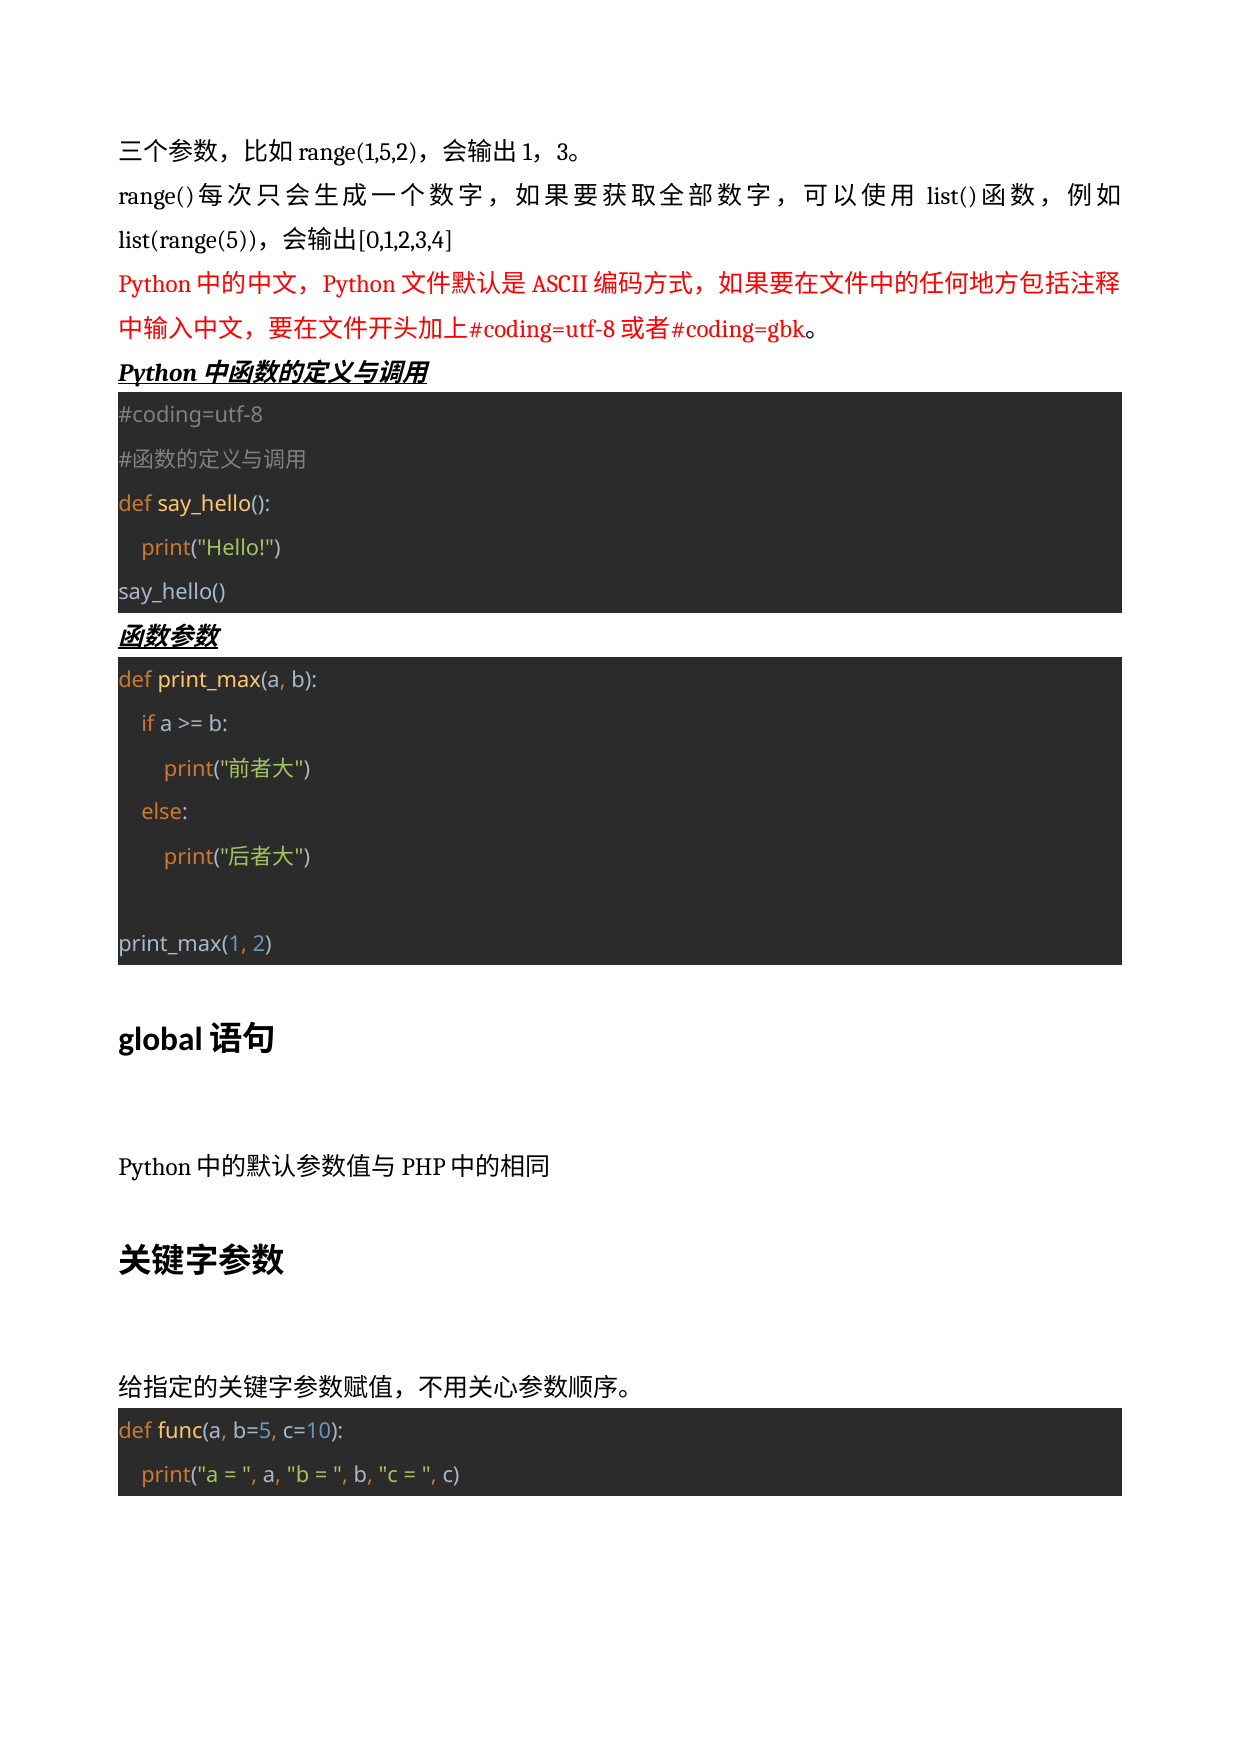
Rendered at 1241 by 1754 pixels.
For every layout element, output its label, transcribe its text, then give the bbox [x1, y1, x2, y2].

text Python中的中文，Python文件默认是ASCII编码方式，如果要在文件中的任何地方包括注释中输入中文，要在文件开头加上#coding=utf-8或者#coding=gbk。 [118, 260, 1122, 348]
subtitle 关键字参数 [118, 1214, 1122, 1302]
text 给指定的关键字参数赋值，不用关心参数顺序。 [118, 1364, 1122, 1408]
subtitle global语句 [118, 992, 1122, 1080]
text def print_max(a, b): if a >= b: print("前者大") else: print("后者大") print_max(1, 2) [118, 657, 1122, 965]
text Python中的默认参数值与PHP中的相同 [118, 1142, 1122, 1187]
text Python中函数的定义与调用 [118, 348, 1122, 392]
text def func(a, b=5, c=10): print("a = ", a, "b = ", b, "c = ", c) func(1) func(25, c=20) func(c=50, a=100) [118, 1408, 1122, 1496]
text #coding=utf-8 #函数的定义与调用 def say_hello(): print("Hello!") say_hello() [118, 392, 1122, 613]
text range()每次只会生成一个数字，如果要获取全部数字，可以使用list()函数，例如list(range(5))，会输出[0,1,2,3,4] [118, 172, 1122, 260]
text 函数参数 [118, 613, 1122, 657]
text range()函数的值为1，2，3，4，不包括第二个参数，如果加上第三个参数，就表示步进为第三个参数，比如range(1,5,2)，会输出1，3。 [118, 128, 1122, 172]
